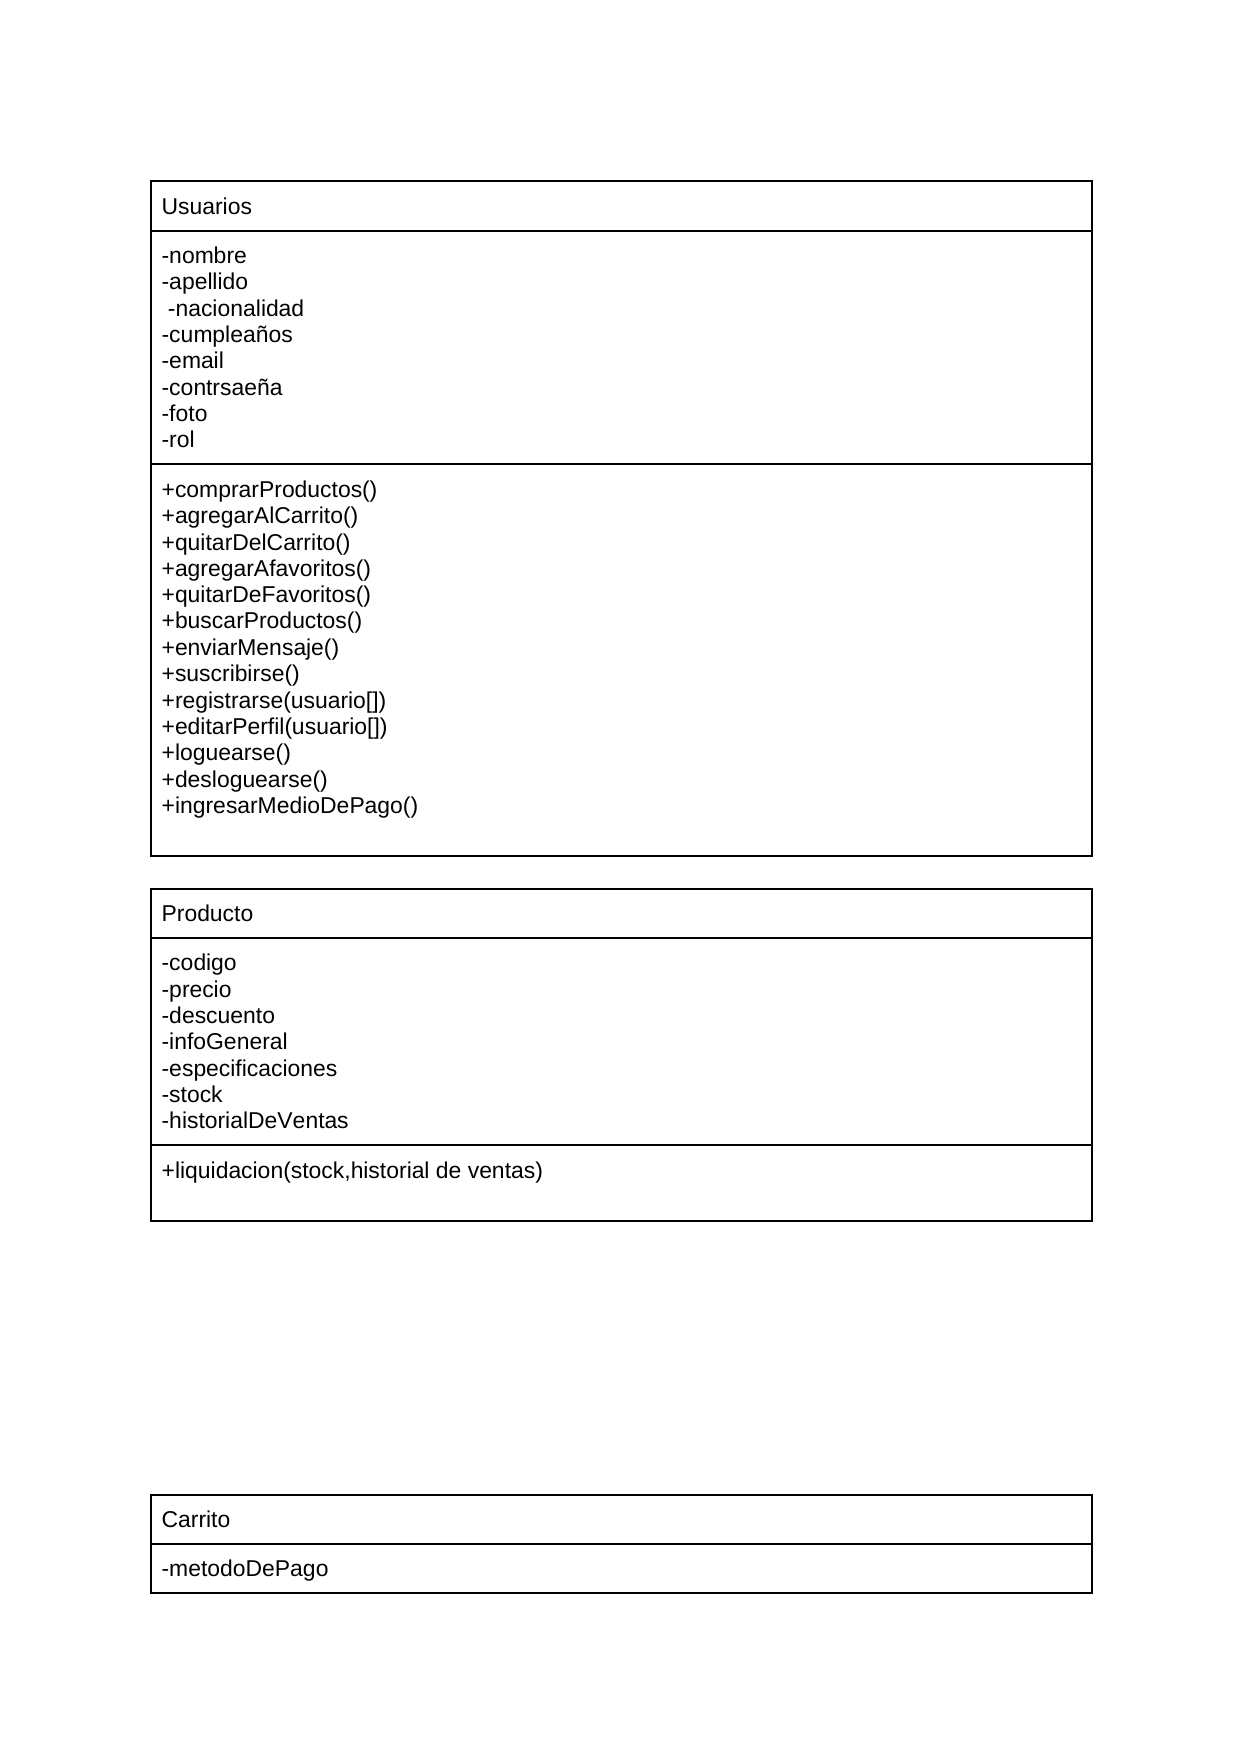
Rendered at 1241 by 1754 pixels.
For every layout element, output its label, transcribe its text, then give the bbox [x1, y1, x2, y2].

table_cell -nombre -apellido -nacionalidad -cumpleaños -email -contrsaeña -foto -rol [152, 232, 1091, 463]
table_cell +liquidacion(stock,historial de ventas) [152, 1146, 1091, 1220]
table_cell -codigo -precio -descuento -infoGeneral -especificaciones -stock -historialDeVentas [152, 939, 1091, 1144]
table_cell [152, 1545, 1091, 1592]
table_header Producto [152, 890, 1091, 937]
table_header Usuarios [152, 182, 1091, 229]
table_cell +comprarProductos() +agregarAlCarrito() +quitarDelCarrito() +agregarAfavoritos() +quitarDeFavoritos() +buscarProductos() +enviarMensaje() +suscribirse() +registrarse(usuario[]) +editarPerfil(usuario[]) +loguearse() +desloguearse() +ingresarMedioDePago() [152, 465, 1091, 855]
table_header Carrito [152, 1496, 1091, 1543]
